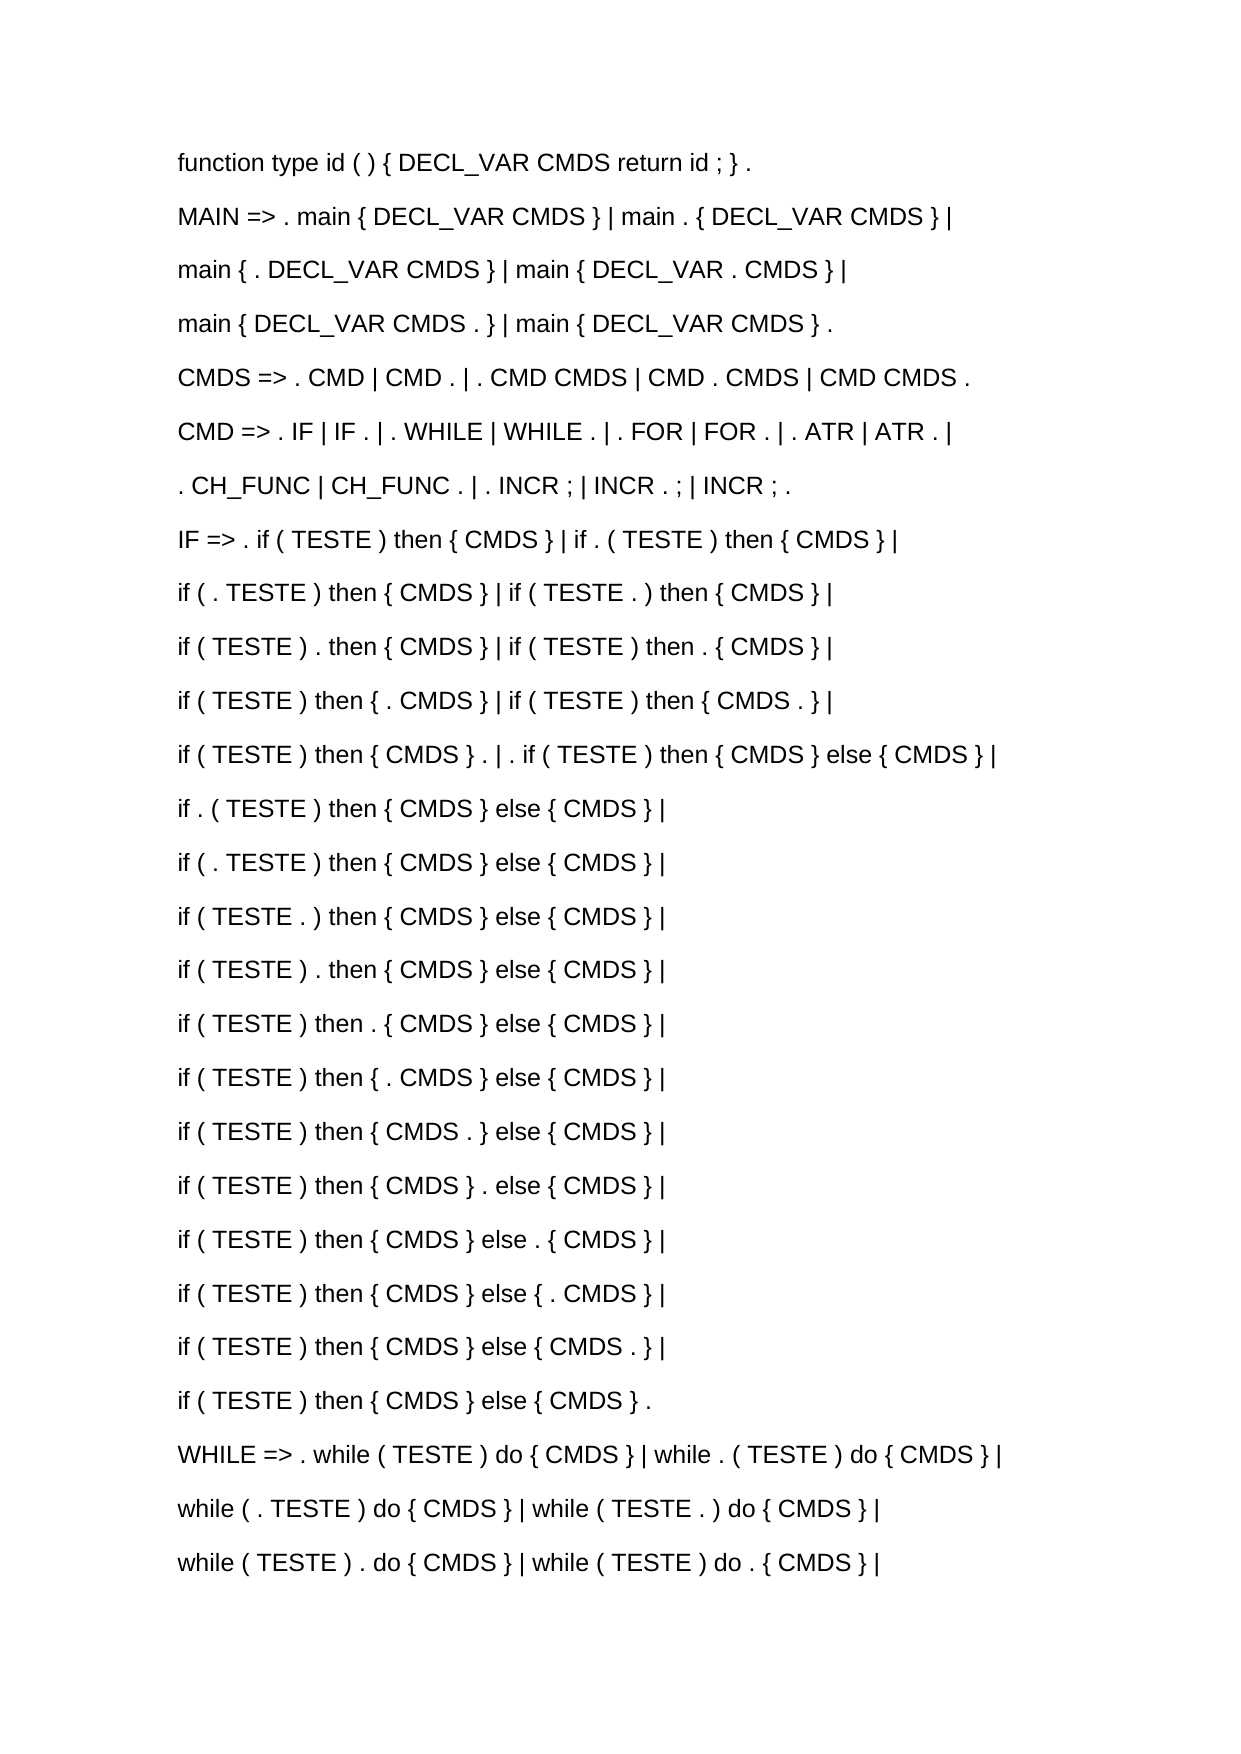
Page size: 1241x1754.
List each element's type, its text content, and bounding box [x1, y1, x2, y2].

text CMDS => . CMD | CMD . | . CMD CMDS | CMD . CMDS | CMD CMDS . [177, 363, 1063, 392]
text while ( TESTE ) . do { CMDS } | while ( TESTE ) do . { CMDS } | [177, 1548, 1063, 1577]
text if ( TESTE ) then { CMDS } . else { CMDS } | [177, 1171, 1063, 1199]
text if ( TESTE ) then { . CMDS } else { CMDS } | [177, 1063, 1063, 1092]
text main { DECL_VAR CMDS . } | main { DECL_VAR CMDS } . [177, 309, 1063, 338]
text if . ( TESTE ) then { CMDS } else { CMDS } | [177, 794, 1063, 823]
text . CH_FUNC | CH_FUNC . | . INCR ; | INCR . ; | INCR ; . [177, 471, 1063, 499]
text if ( TESTE ) then . { CMDS } else { CMDS } | [177, 1009, 1063, 1038]
text CMD => . IF | IF . | . WHILE | WHILE . | . FOR | FOR . | . ATR | ATR . | [177, 417, 1063, 446]
text if ( . TESTE ) then { CMDS } | if ( TESTE . ) then { CMDS } | [177, 578, 1063, 607]
text if ( TESTE ) then { CMDS } else { . CMDS } | [177, 1278, 1063, 1307]
text if ( TESTE ) then { CMDS } else { CMDS } . [177, 1386, 1063, 1415]
text if ( . TESTE ) then { CMDS } else { CMDS } | [177, 848, 1063, 876]
text while ( . TESTE ) do { CMDS } | while ( TESTE . ) do { CMDS } | [177, 1494, 1063, 1523]
text IF => . if ( TESTE ) then { CMDS } | if . ( TESTE ) then { CMDS } | [177, 524, 1063, 553]
text function type id ( ) { DECL_VAR CMDS return id ; } . [177, 148, 1063, 176]
text if ( TESTE . ) then { CMDS } else { CMDS } | [177, 902, 1063, 930]
text if ( TESTE ) then { . CMDS } | if ( TESTE ) then { CMDS . } | [177, 686, 1063, 715]
text if ( TESTE ) then { CMDS } . | . if ( TESTE ) then { CMDS } else { CMDS } | [177, 740, 1063, 769]
text if ( TESTE ) . then { CMDS } else { CMDS } | [177, 955, 1063, 984]
text if ( TESTE ) then { CMDS } else { CMDS . } | [177, 1332, 1063, 1361]
text if ( TESTE ) then { CMDS } else . { CMDS } | [177, 1225, 1063, 1253]
text if ( TESTE ) . then { CMDS } | if ( TESTE ) then . { CMDS } | [177, 632, 1063, 661]
text main { . DECL_VAR CMDS } | main { DECL_VAR . CMDS } | [177, 255, 1063, 284]
text WHILE => . while ( TESTE ) do { CMDS } | while . ( TESTE ) do { CMDS } | [177, 1440, 1063, 1469]
text MAIN => . main { DECL_VAR CMDS } | main . { DECL_VAR CMDS } | [177, 201, 1063, 230]
text if ( TESTE ) then { CMDS . } else { CMDS } | [177, 1117, 1063, 1146]
